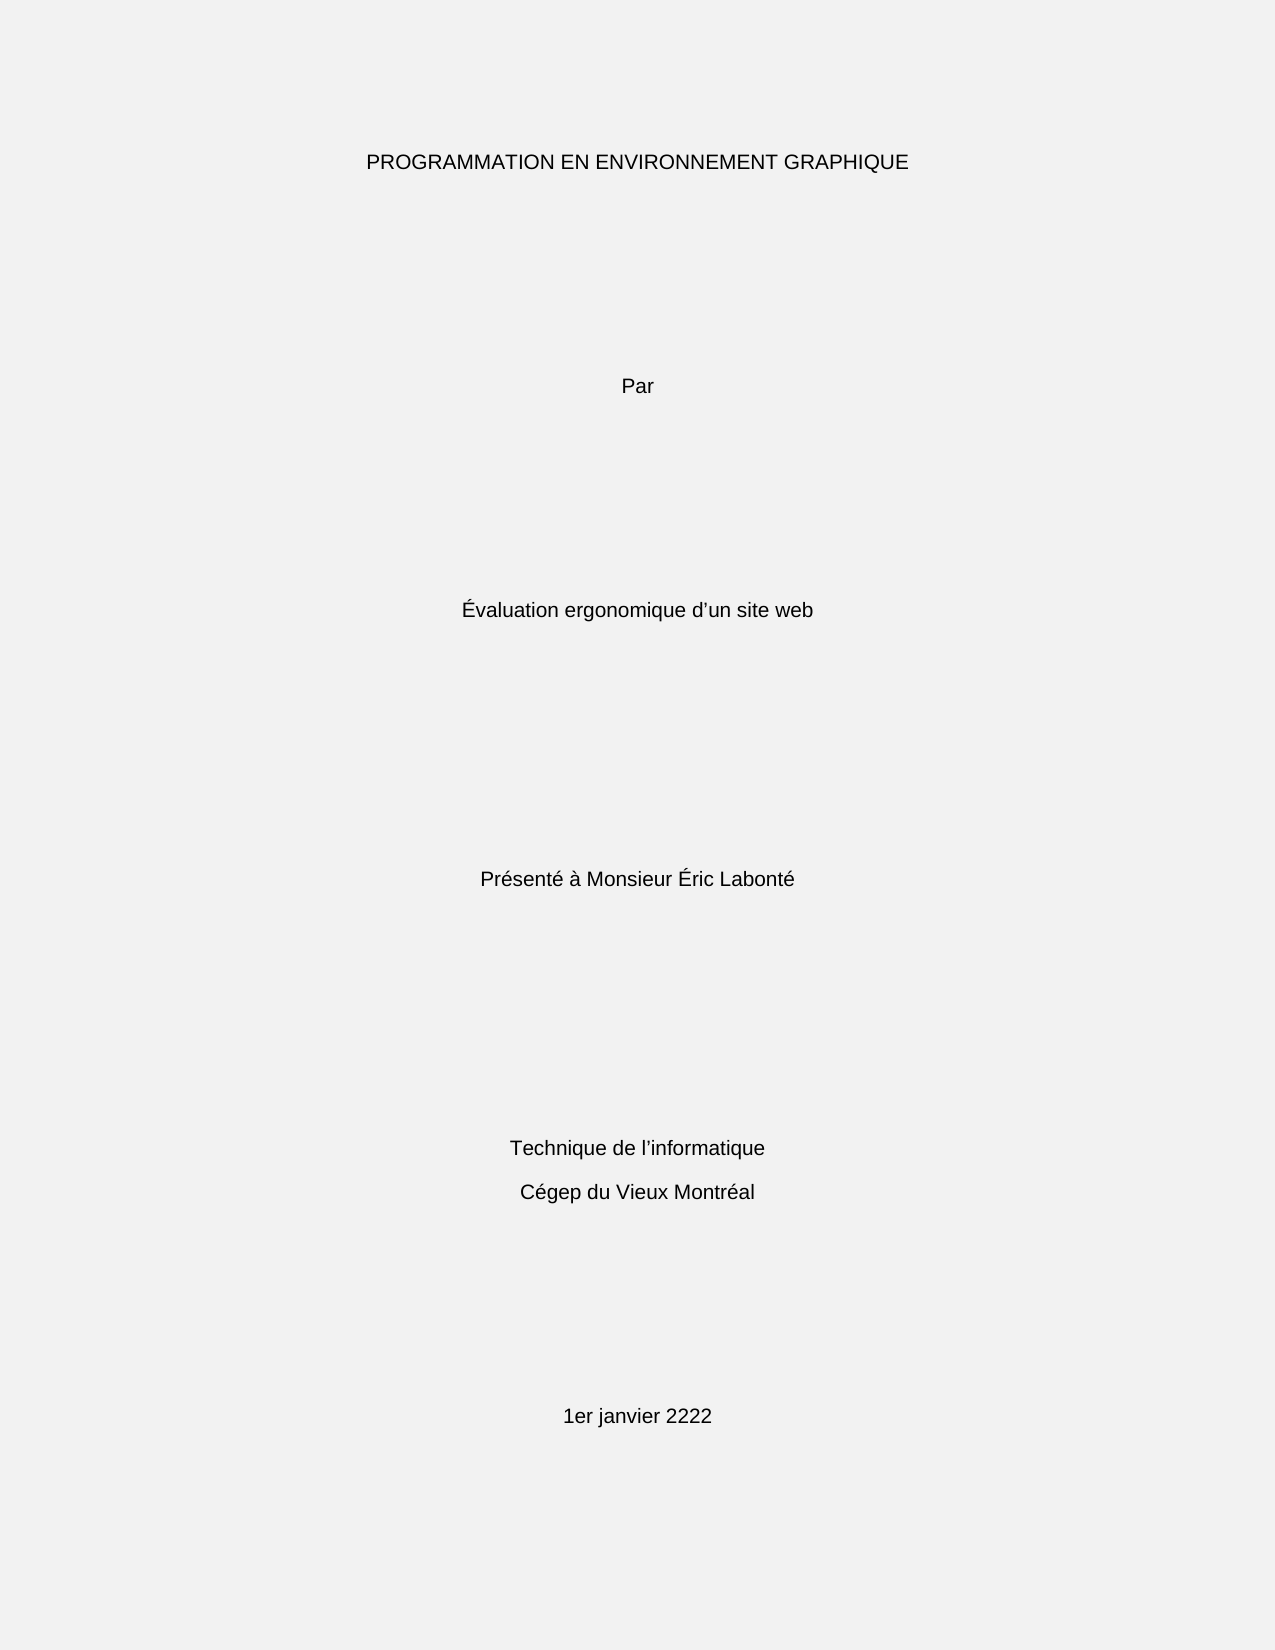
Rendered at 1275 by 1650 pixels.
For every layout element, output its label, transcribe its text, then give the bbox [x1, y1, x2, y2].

text Cégep du Vieux Montréal [187, 1180, 1087, 1204]
text Présenté à Monsieur Éric Labonté [187, 867, 1087, 891]
text Par [187, 374, 1087, 398]
text Évaluation ergonomique d’un site web [187, 598, 1087, 622]
text Technique de l’informatique [187, 1135, 1087, 1159]
text PROGRAMMATION EN ENVIRONNEMENT GRAPHIQUE [187, 150, 1087, 174]
text 1er janvier 2222 [187, 1404, 1087, 1428]
